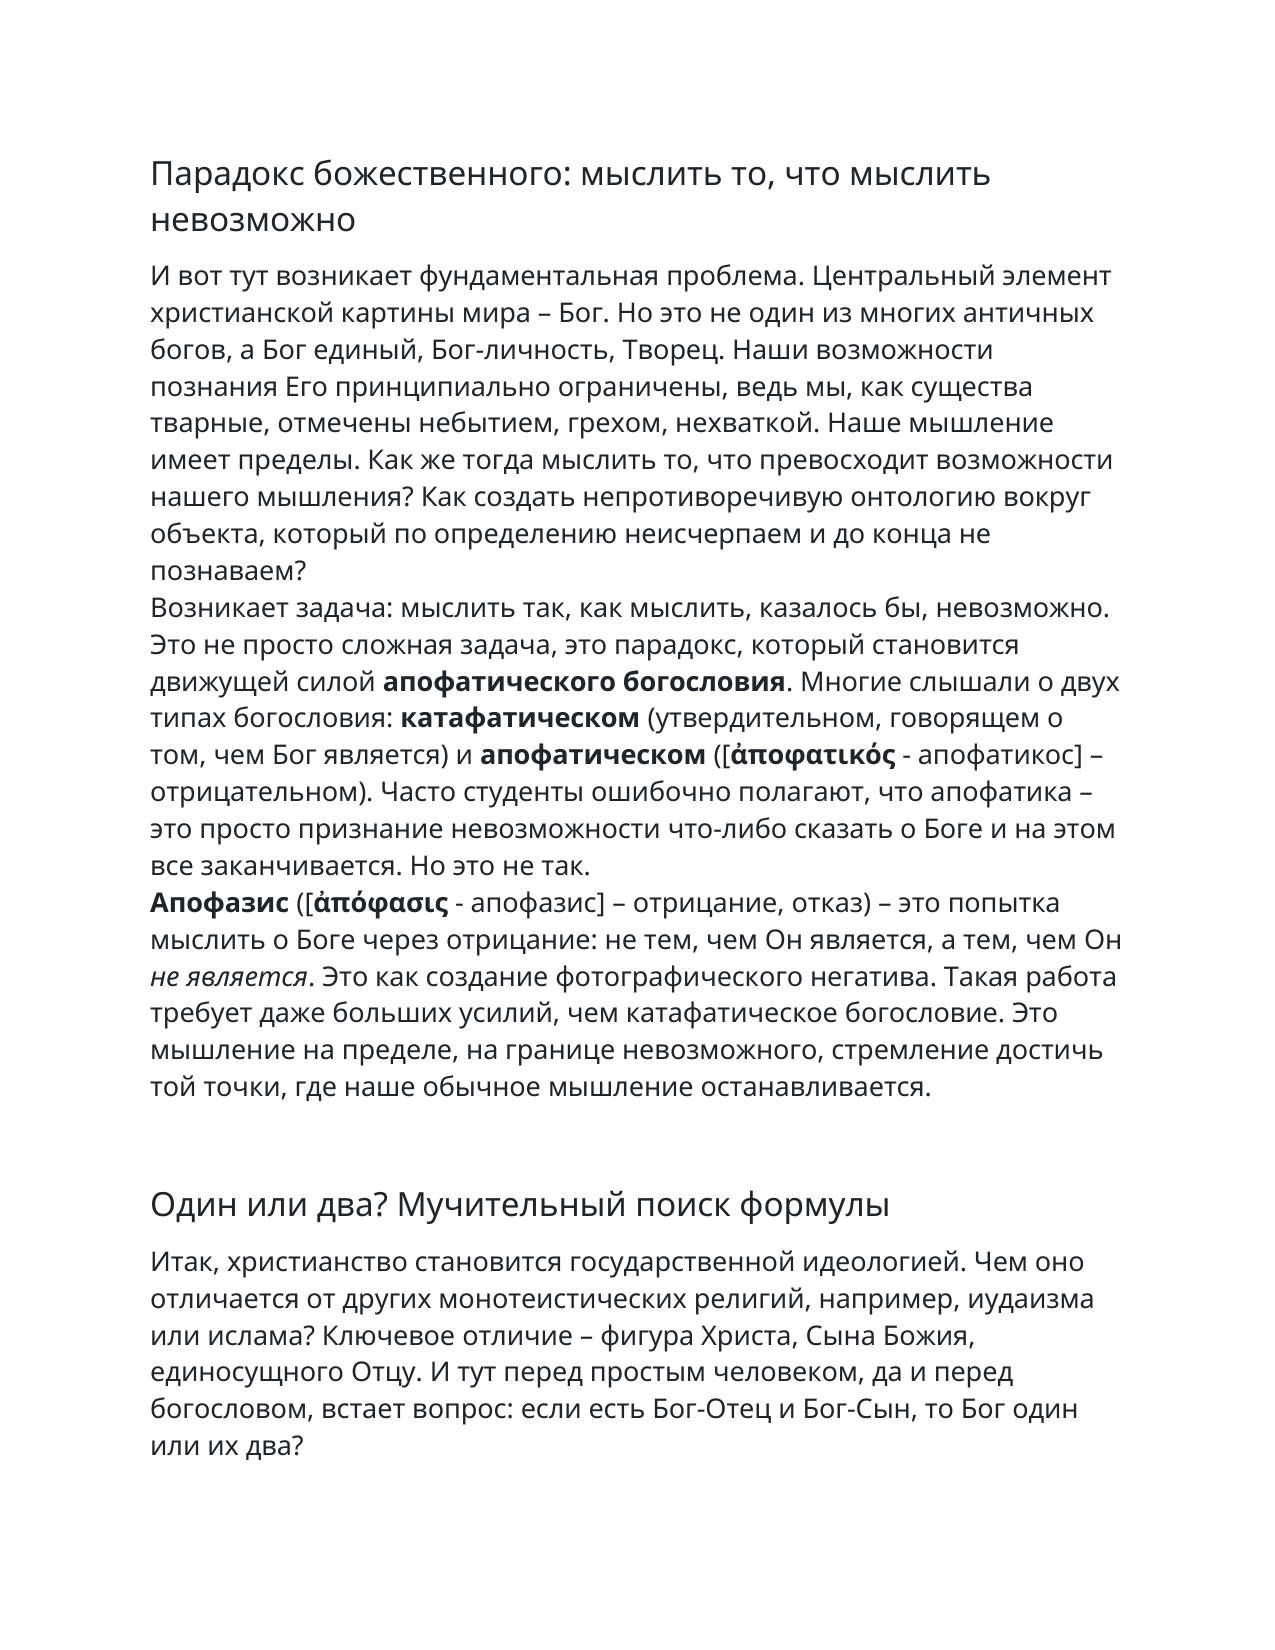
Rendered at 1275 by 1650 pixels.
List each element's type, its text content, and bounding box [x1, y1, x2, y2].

subtitle Один или два? Мучительный поиск формулы [150, 1136, 1125, 1227]
subtitle Парадокс божественного: мыслить то, что мыслить невозможно [150, 150, 1125, 241]
text Итак, христианство становится государственной идеологией. Чем оно отличается от других монотеистических религий, например, иудаизма или ислама? Ключевое отличие – фигура Христа, Сына Божия, единосущного Отцу. И тут перед простым человеком, да и перед богословом, встает вопрос: если есть Бог-Отец и Бог-Сын, то Бог один или их два? [150, 1242, 1125, 1463]
text Апофазис ([ἀπόφασις - апофазис] – отрицание, отказ) – это попытка мыслить о Боге через отрицание: не тем, чем Он является, а тем, чем Он не является. Это как создание фотографического негатива. Такая работа требует даже больших усилий, чем катафатическое богословие. Это мышление на пределе, на границе невозможного, стремление достичь той точки, где наше обычное мышление останавливается. [150, 883, 1125, 1104]
text Возникает задача: мыслить так, как мыслить, казалось бы, невозможно. Это не просто сложная задача, это парадокс, который становится движущей силой апофатического богословия. Многие слышали о двух типах богословия: катафатическом (утвердительном, говорящем о том, чем Бог является) и апофатическом ([ἀποφατικός - апофатикос] – отрицательном). Часто студенты ошибочно полагают, что апофатика – это просто признание невозможности что-либо сказать о Боге и на этом все заканчивается. Но это не так. [150, 588, 1125, 883]
text И вот тут возникает фундаментальная проблема. Центральный элемент христианской картины мира – Бог. Но это не один из многих античных богов, а Бог единый, Бог-личность, Творец. Наши возможности познания Его принципиально ограничены, ведь мы, как существа тварные, отмечены небытием, грехом, нехваткой. Наше мышление имеет пределы. Как же тогда мыслить то, что превосходит возможности нашего мышления? Как создать непротиворечивую онтологию вокруг объекта, который по определению неисчерпаем и до конца не познаваем? [150, 256, 1125, 588]
